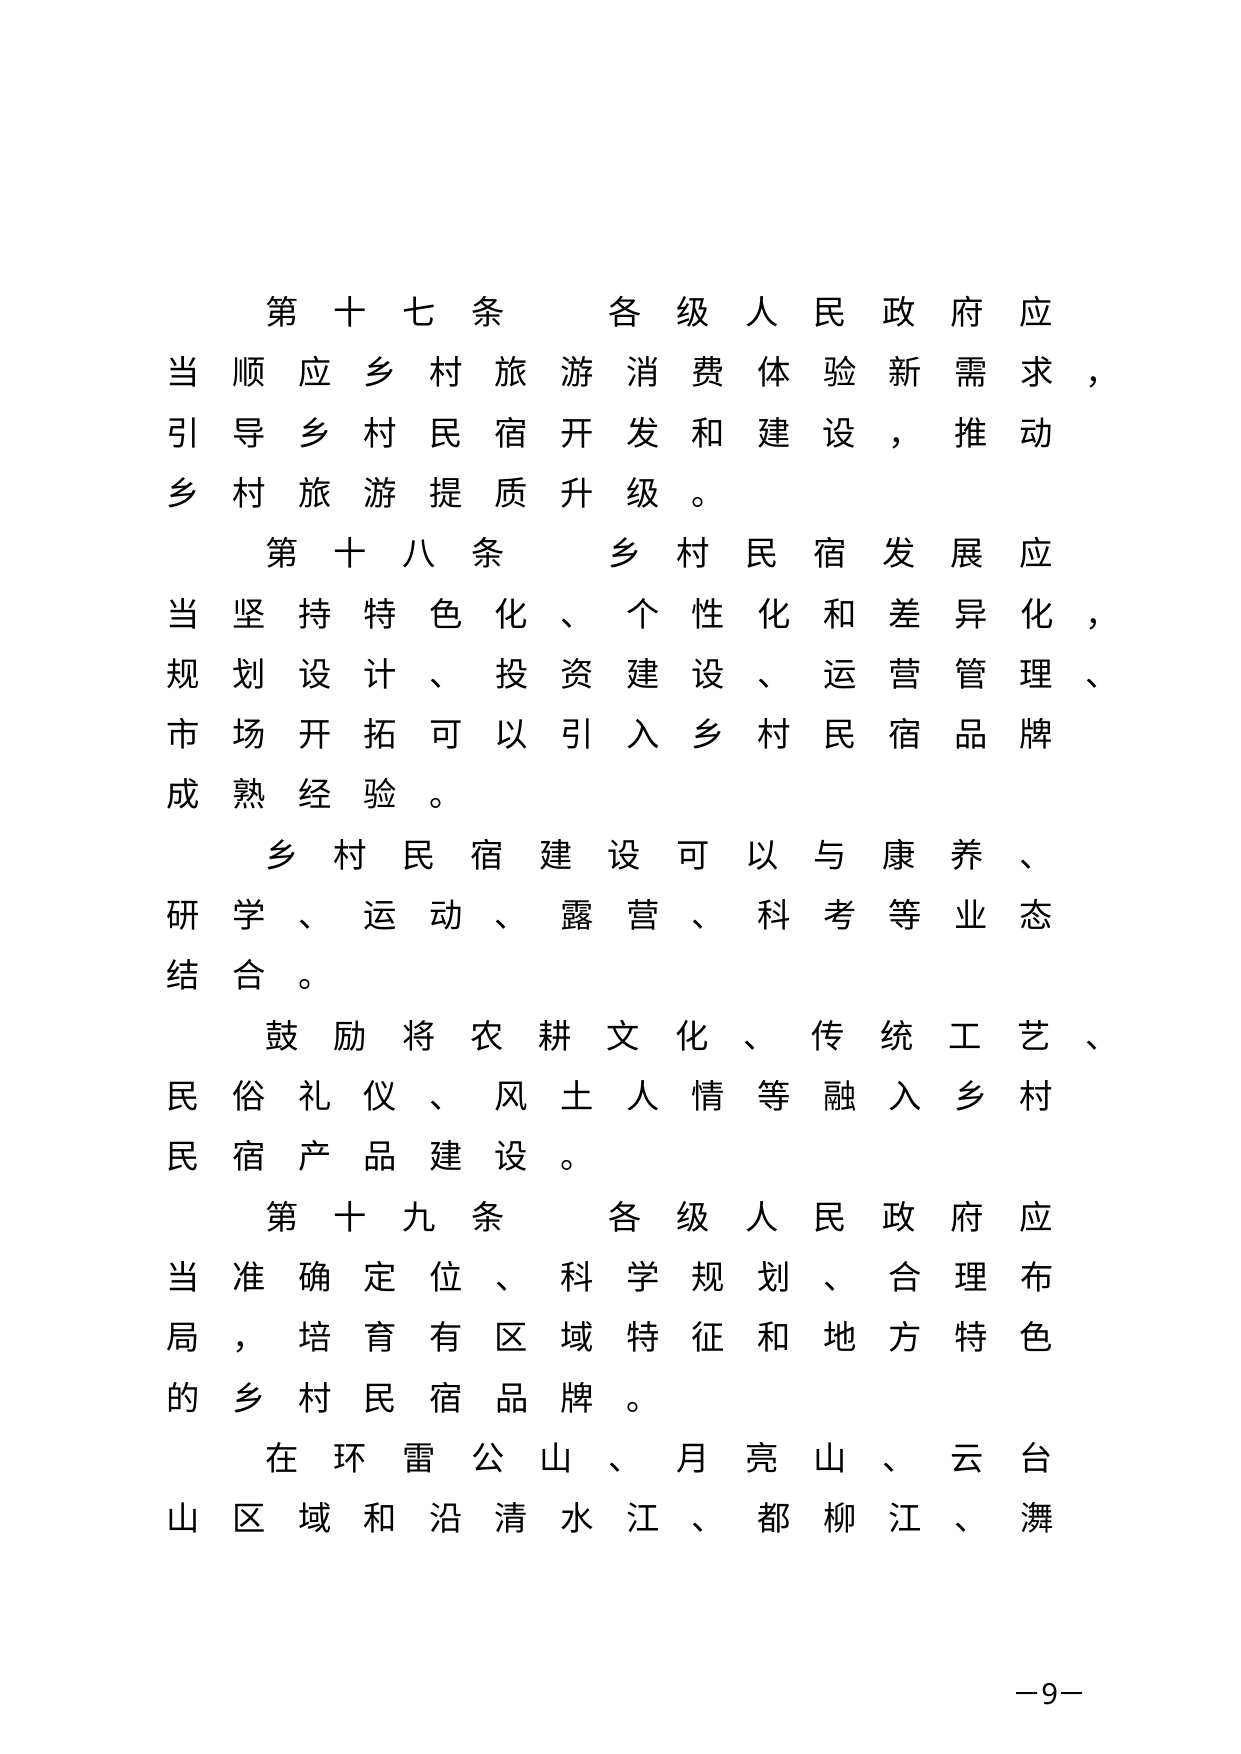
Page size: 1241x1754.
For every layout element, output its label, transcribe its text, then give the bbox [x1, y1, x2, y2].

text 乡村民宿建设可以与康养、研学、运动、露营、科考等业态结合。 [167, 822, 1085, 1003]
text 鼓励将农耕文化、传统工艺、民俗礼仪、风土人情等融入乡村民宿产品建设。 [167, 1003, 1085, 1184]
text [167, 1426, 1085, 1546]
text 第十九条 各级人民政府应当准确定位、科学规划、合理布局，培育有区域特征和地方特色的乡村民宿品牌。 [167, 1184, 1085, 1426]
text 第十八条 乡村民宿发展应当坚持特色化、个性化和差异化，规划设计、投资建设、运营管理、市场开拓可以引入乡村民宿品牌成熟经验。 [167, 521, 1085, 822]
text 第十七条 各级人民政府应当顺应乡村旅游消费体验新需求，引导乡村民宿开发和建设，推动乡村旅游提质升级。 [167, 280, 1085, 521]
